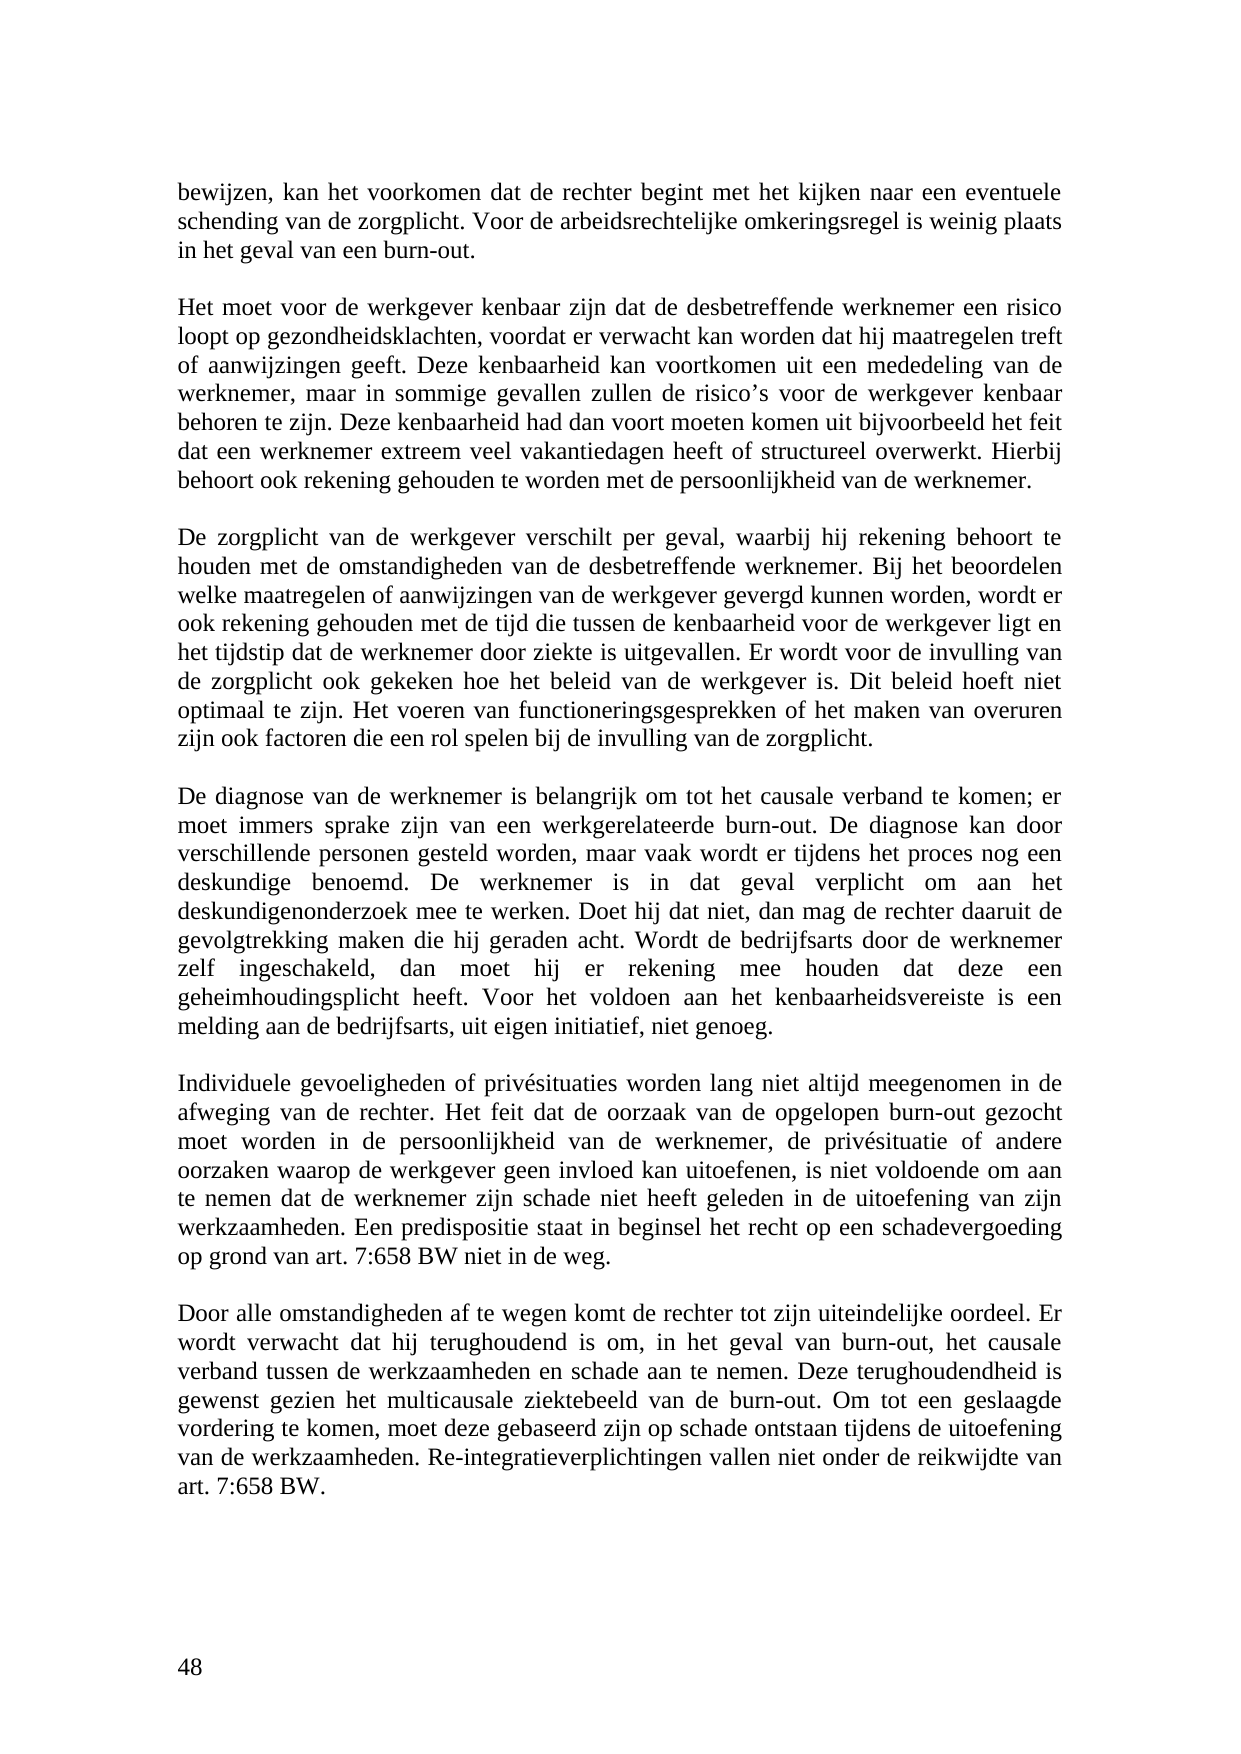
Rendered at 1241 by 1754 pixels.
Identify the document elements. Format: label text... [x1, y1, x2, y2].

text Individuele gevoeligheden of privésituaties worden lang niet altijd meegenomen in de afweging van de rechter. Het feit dat de oorzaak van de opgelopen burn-out gezocht moet worden in de persoonlijkheid van de werknemer, de privésituatie of andere oorzaken waarop de werkgever geen invloed kan uitoefenen, is niet voldoende om aan te nemen dat de werknemer zijn schade niet heeft geleden in de uitoefening van zijn werkzaamheden. Een predispositie staat in beginsel het recht op een schadevergoeding op grond van art. 7:658 BW niet in de weg. [177, 1040, 1063, 1270]
text Door alle omstandigheden af te wegen komt de rechter tot zijn uiteindelijke oordeel. Er wordt verwacht dat hij terughoudend is om, in het geval van burn-out, het causale verband tussen de werkzaamheden en schade aan te nemen. Deze terughoudendheid is gewenst gezien het multicausale ziektebeeld van de burn-out. Om tot een geslaagde vordering te komen, moet deze gebaseerd zijn op schade ontstaan tijdens de uitoefening van de werkzaamheden. Re-integratieverplichtingen vallen niet onder de reikwijdte van art. 7:658 BW. [177, 1270, 1063, 1500]
text De diagnose van de werknemer is belangrijk om tot het causale verband te komen; er moet immers sprake zijn van een werkgerelateerde burn-out. De diagnose kan door verschillende personen gesteld worden, maar vaak wordt er tijdens het proces nog een deskundige benoemd. De werknemer is in dat geval verplicht om aan het deskundigenonderzoek mee te werken. Doet hij dat niet, dan mag de rechter daaruit de gevolgtrekking maken die hij geraden acht. Wordt de bedrijfsarts door de werknemer zelf ingeschakeld, dan moet hij er rekening mee houden dat deze een geheimhoudingsplicht heeft. Voor het voldoen aan het kenbaarheidsvereiste is een melding aan de bedrijfsarts, uit eigen initiatief, niet genoeg. [177, 781, 1063, 1040]
text De zorgplicht van de werkgever verschilt per geval, waarbij hij rekening behoort te houden met de omstandigheden van de desbetreffende werknemer. Bij het beoordelen welke maatregelen of aanwijzingen van de werkgever gevergd kunnen worden, wordt er ook rekening gehouden met de tijd die tussen de kenbaarheid voor de werkgever ligt en het tijdstip dat de werknemer door ziekte is uitgevallen. Er wordt voor de invulling van de zorgplicht ook gekeken hoe het beleid van de werkgever is. Dit beleid hoeft niet optimaal te zijn. Het voeren van functioneringsgesprekken of het maken van overuren zijn ook factoren die een rol spelen bij de invulling van de zorgplicht. [177, 522, 1063, 752]
text Het moet voor de werkgever kenbaar zijn dat de desbetreffende werknemer een risico loopt op gezondheidsklachten, voordat er verwacht kan worden dat hij maatregelen treft of aanwijzingen geeft. Deze kenbaarheid kan voortkomen uit een mededeling van de werknemer, maar in sommige gevallen zullen de risico’s voor de werkgever kenbaar behoren te zijn. Deze kenbaarheid had dan voort moeten komen uit bijvoorbeeld het feit dat een werknemer extreem veel vakantiedagen heeft of structureel overwerkt. Hierbij behoort ook rekening gehouden te worden met de persoonlijkheid van de werknemer. [177, 263, 1063, 493]
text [177, 177, 1063, 263]
